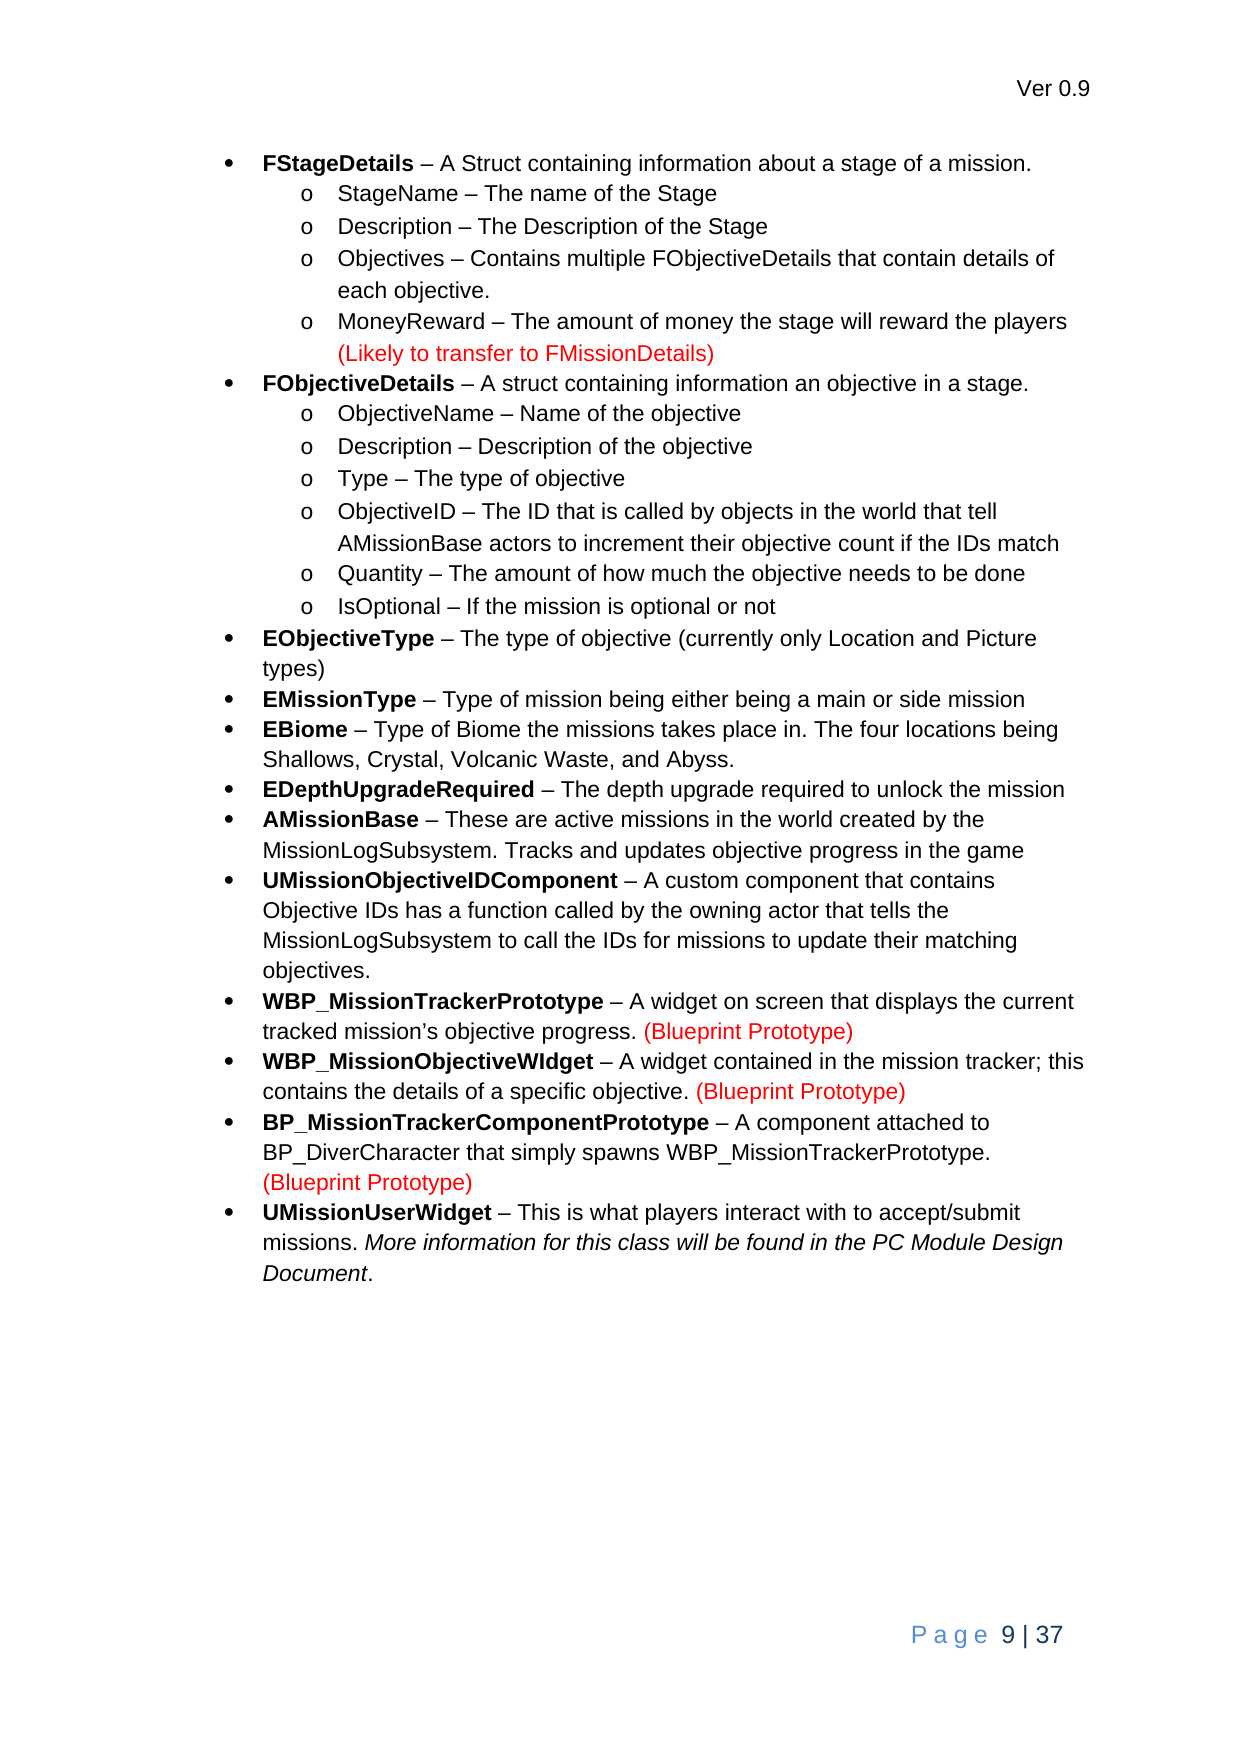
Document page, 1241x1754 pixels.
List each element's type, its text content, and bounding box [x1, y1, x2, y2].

list EObjectiveType – The type of objective (currently only Location and Picture types) [225, 625, 1090, 682]
list BP_MissionTrackerComponentPrototype – A component attached to BP_DiverCharacter that simply spawns WBP_MissionTrackerPrototype. (Blueprint Prototype) [225, 1108, 1090, 1195]
list IsOptional – If the mission is optional or not [300, 593, 1090, 621]
list AMissionBase – These are active missions in the world created by the MissionLogSubsystem. Tracks and updates objective progress in the game [225, 806, 1090, 863]
list EDepthUpgradeRequired – The depth upgrade required to unlock the mission [225, 776, 1090, 802]
list Quantity – The amount of how much the objective needs to be done [300, 560, 1090, 588]
list UMissionObjectiveIDComponent – A custom component that contains Objective IDs has a function called by the owning actor that tells the MissionLogSubsystem to call the IDs for missions to update their matching objectives. [225, 867, 1090, 984]
list FStageDetails – A Struct containing information about a stage of a mission. [225, 150, 1090, 176]
list WBP_MissionObjectiveWIdget – A widget contained in the mission tracker; this contains the details of a specific objective. (Blueprint Prototype) [225, 1048, 1090, 1104]
list Type – The type of objective [300, 465, 1090, 493]
list ObjectiveID – The ID that is called by objects in the world that tell AMissionBase actors to increment their objective count if the IDs match [300, 498, 1090, 556]
list MoneyReward – The amount of money the stage will reward the players (Likely to transfer to FMissionDetails) [300, 308, 1090, 366]
list EMissionType – Type of mission being either being a main or side mission [225, 686, 1090, 712]
list Objectives – Contains multiple FObjectiveDetails that contain details of each objective. [300, 245, 1090, 304]
list StageName – The name of the Stage [300, 180, 1090, 208]
list EBiome – Type of Biome the missions takes place in. The four locations being Shallows, Crystal, Volcanic Waste, and Abyss. [225, 716, 1090, 772]
list Description – The Description of the Stage [300, 213, 1090, 241]
list Description – Description of the objective [300, 433, 1090, 461]
list WBP_MissionTrackerPrototype – A widget on screen that displays the current tracked mission’s objective progress. (Blueprint Prototype) [225, 988, 1090, 1044]
list ObjectiveName – Name of the objective [300, 400, 1090, 428]
list UMissionUserWidget – This is what players interact with to accept/submit missions. More information for this class will be found in the PC Module Design Document. [225, 1199, 1090, 1286]
list FObjectiveDetails – A struct containing information an objective in a stage. [225, 370, 1090, 396]
